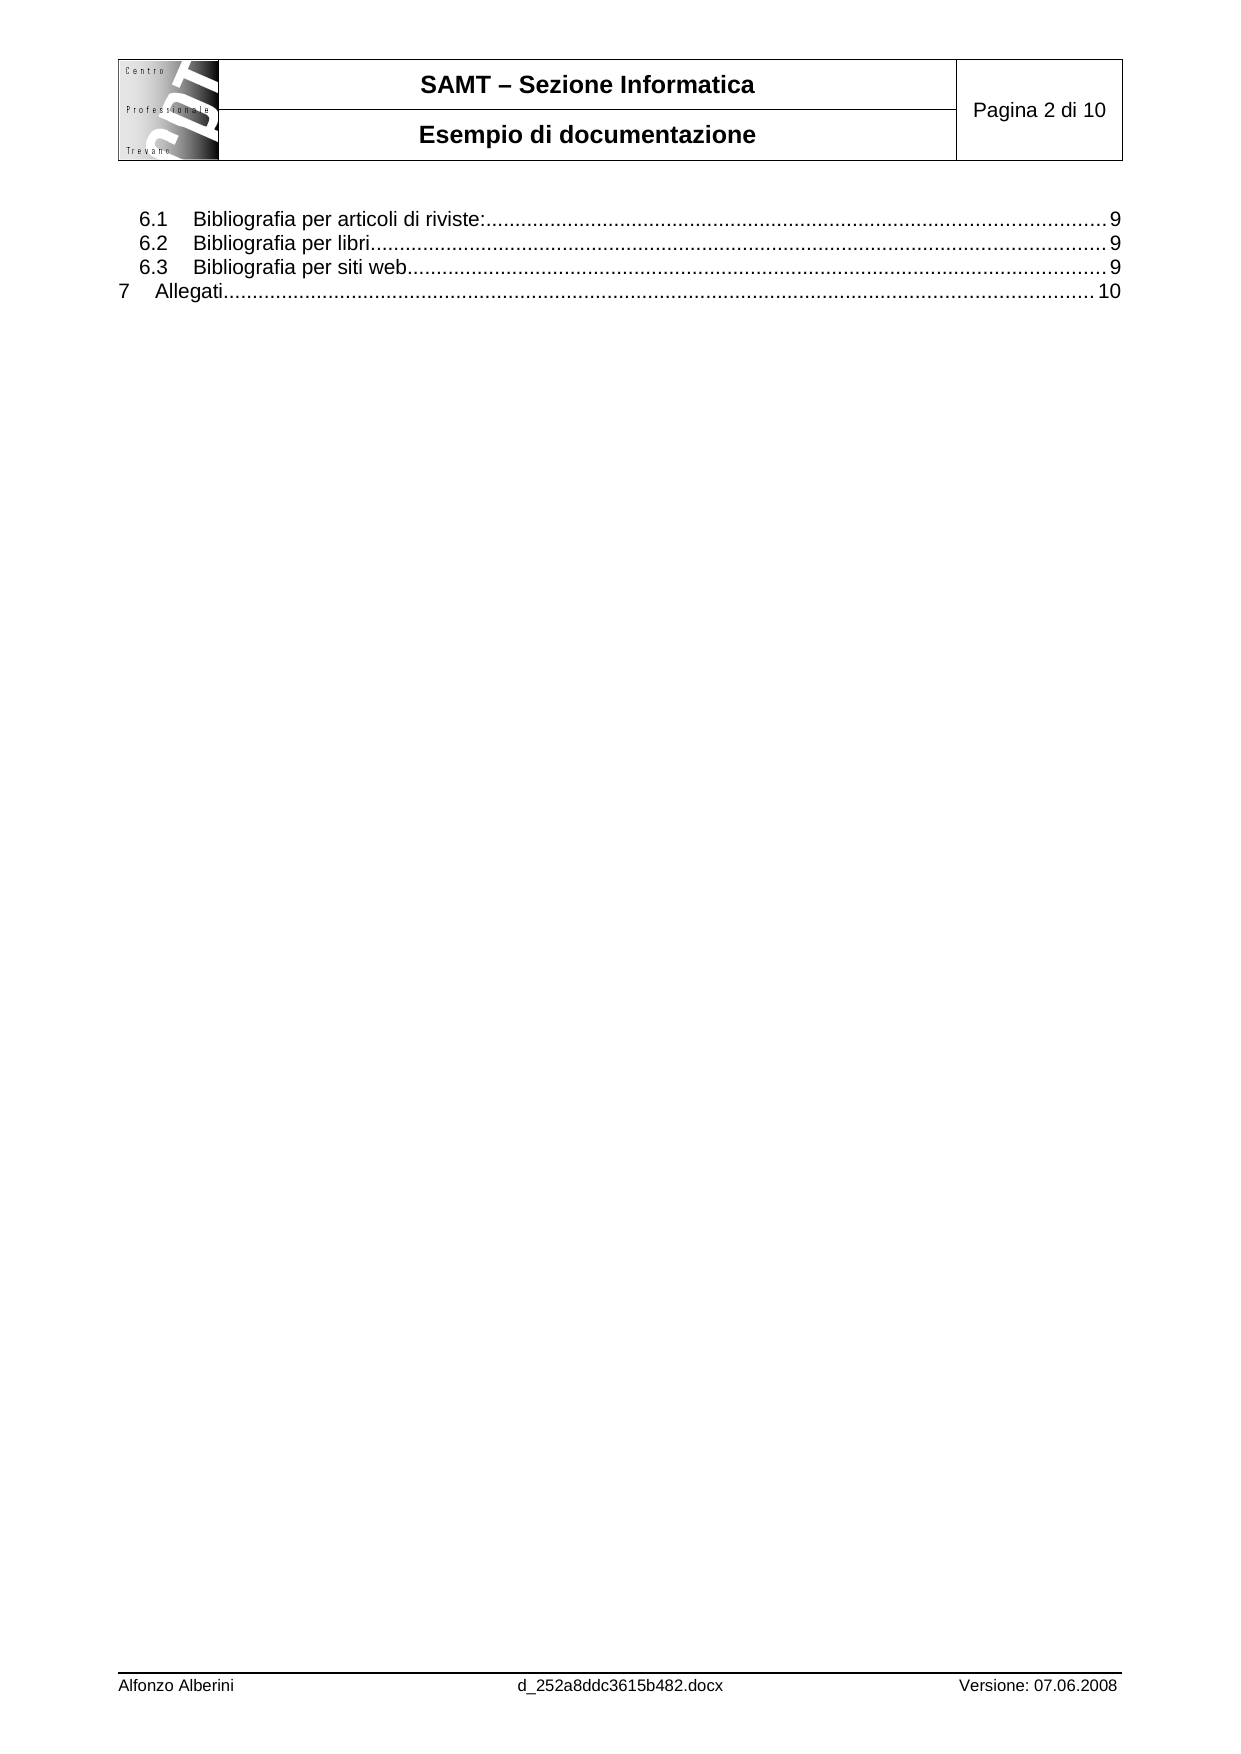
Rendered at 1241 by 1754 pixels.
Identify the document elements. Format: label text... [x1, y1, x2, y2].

text 6.1 Bibliografia per articoli di riviste: 9 [139, 207, 1122, 231]
picture [118, 60, 218, 160]
text 6.3 Bibliografia per siti web 9 [139, 255, 1122, 279]
text 7 Allegati 10 [118, 279, 1122, 303]
text 6.2 Bibliografia per libri 9 [139, 231, 1122, 255]
